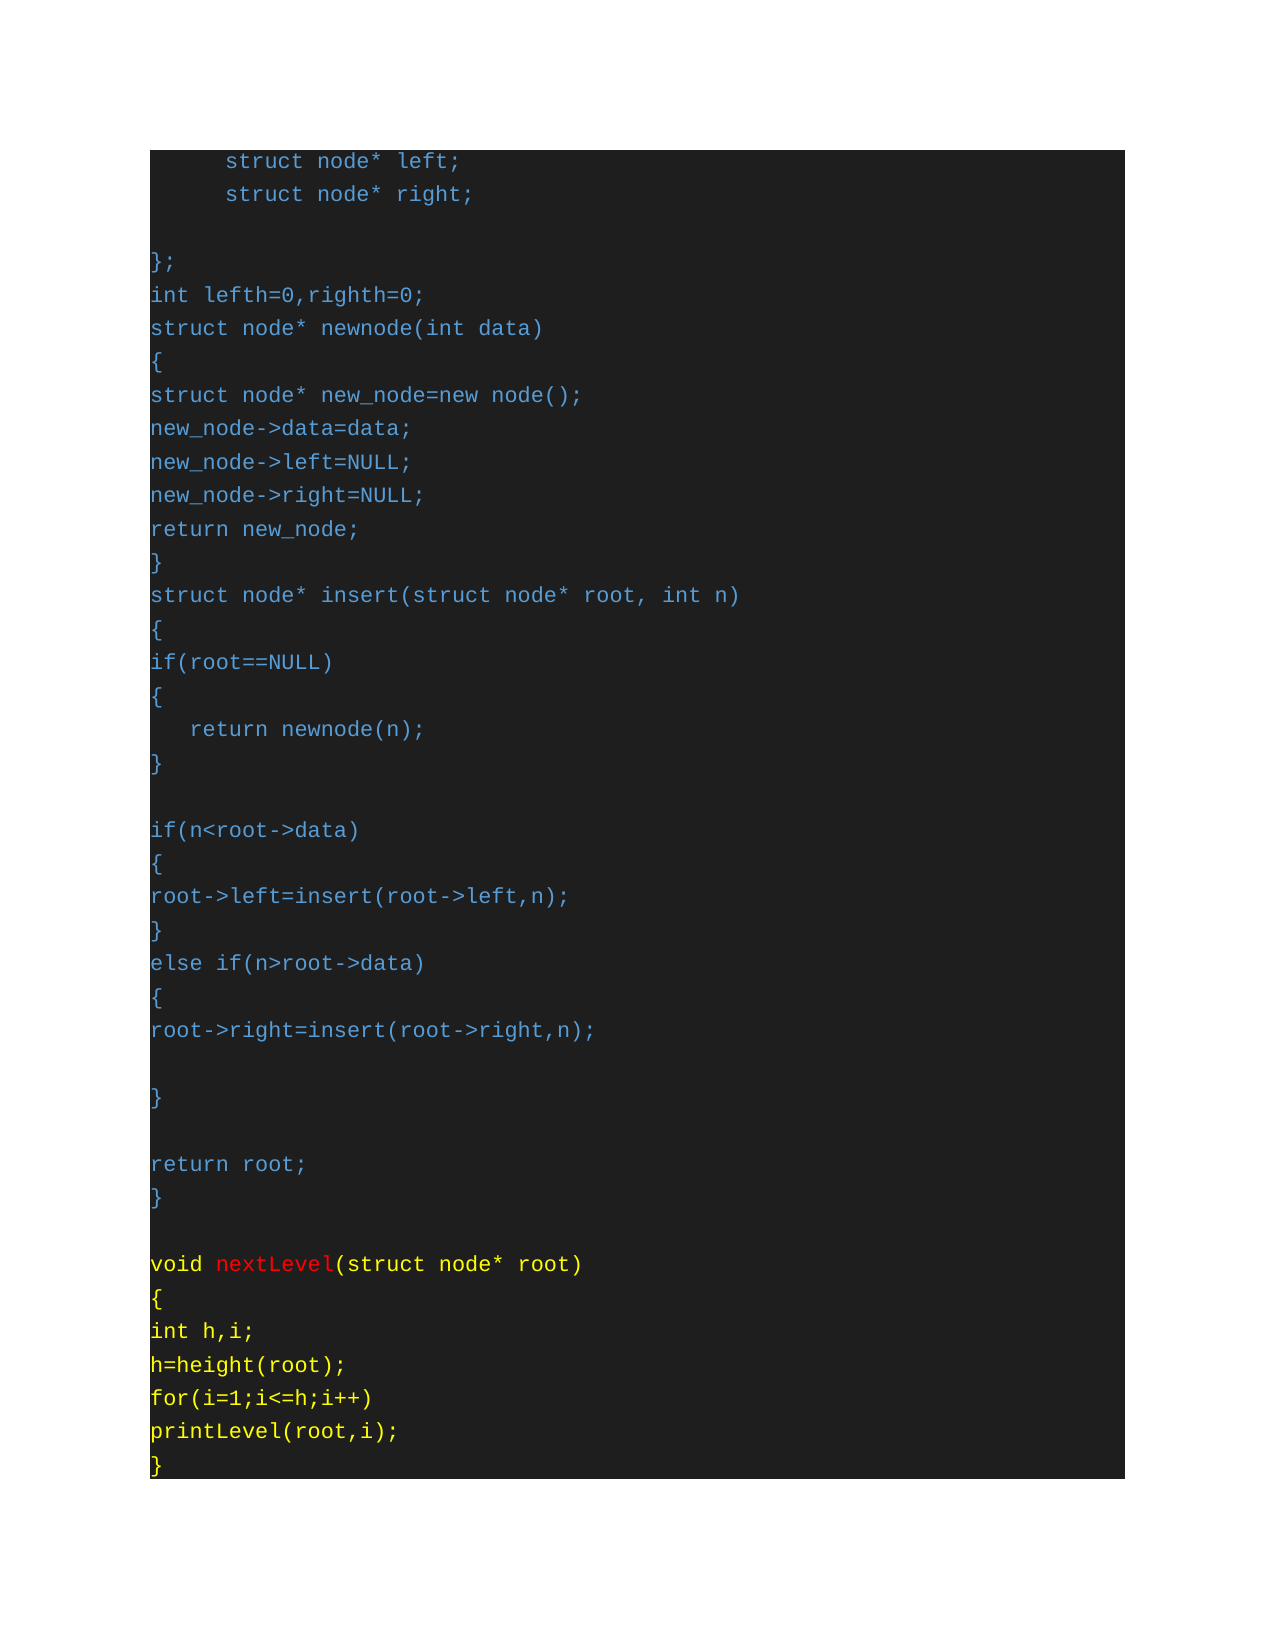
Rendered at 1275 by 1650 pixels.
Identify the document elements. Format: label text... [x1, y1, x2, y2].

text struct node* insert(struct node* root, int n) [150, 585, 1125, 609]
text for(i=1;i<=h;i++) [150, 1387, 1125, 1412]
text new_node->data=data; [150, 417, 1125, 442]
text int lefth=0,righth=0; [150, 284, 1125, 308]
text return newnode(n); [150, 718, 1125, 743]
text } [150, 919, 1125, 944]
text if(root==NULL) [150, 652, 1125, 676]
text new_node->right=NULL; [150, 484, 1125, 509]
text { [150, 351, 1125, 375]
text } [150, 1454, 1125, 1479]
text }; [150, 250, 1125, 275]
text void nextLevel(struct node* root) [150, 1253, 1125, 1278]
text { [150, 685, 1125, 710]
text root->right=insert(root->right,n); [150, 1019, 1125, 1044]
text if(n<root->data) [150, 819, 1125, 843]
text { [150, 618, 1125, 643]
text } [150, 1086, 1125, 1111]
text root->left=insert(root->left,n); [150, 886, 1125, 910]
text struct node* newnode(int data) [150, 317, 1125, 342]
text } [150, 752, 1125, 777]
text struct node* new_node=new node(); [150, 384, 1125, 409]
text { [150, 1287, 1125, 1312]
text } [150, 1187, 1125, 1211]
text } [150, 551, 1125, 576]
text else if(n>root->data) [150, 952, 1125, 977]
text printLevel(root,i); [150, 1421, 1125, 1445]
text { [150, 852, 1125, 877]
text return new_node; [150, 518, 1125, 543]
text struct node* right; [150, 183, 1125, 208]
text new_node->left=NULL; [150, 451, 1125, 476]
text return root; [150, 1153, 1125, 1178]
text int h,i; [150, 1320, 1125, 1345]
text h=height(root); [150, 1354, 1125, 1378]
text { [150, 986, 1125, 1011]
text struct node* left; [150, 150, 1125, 175]
